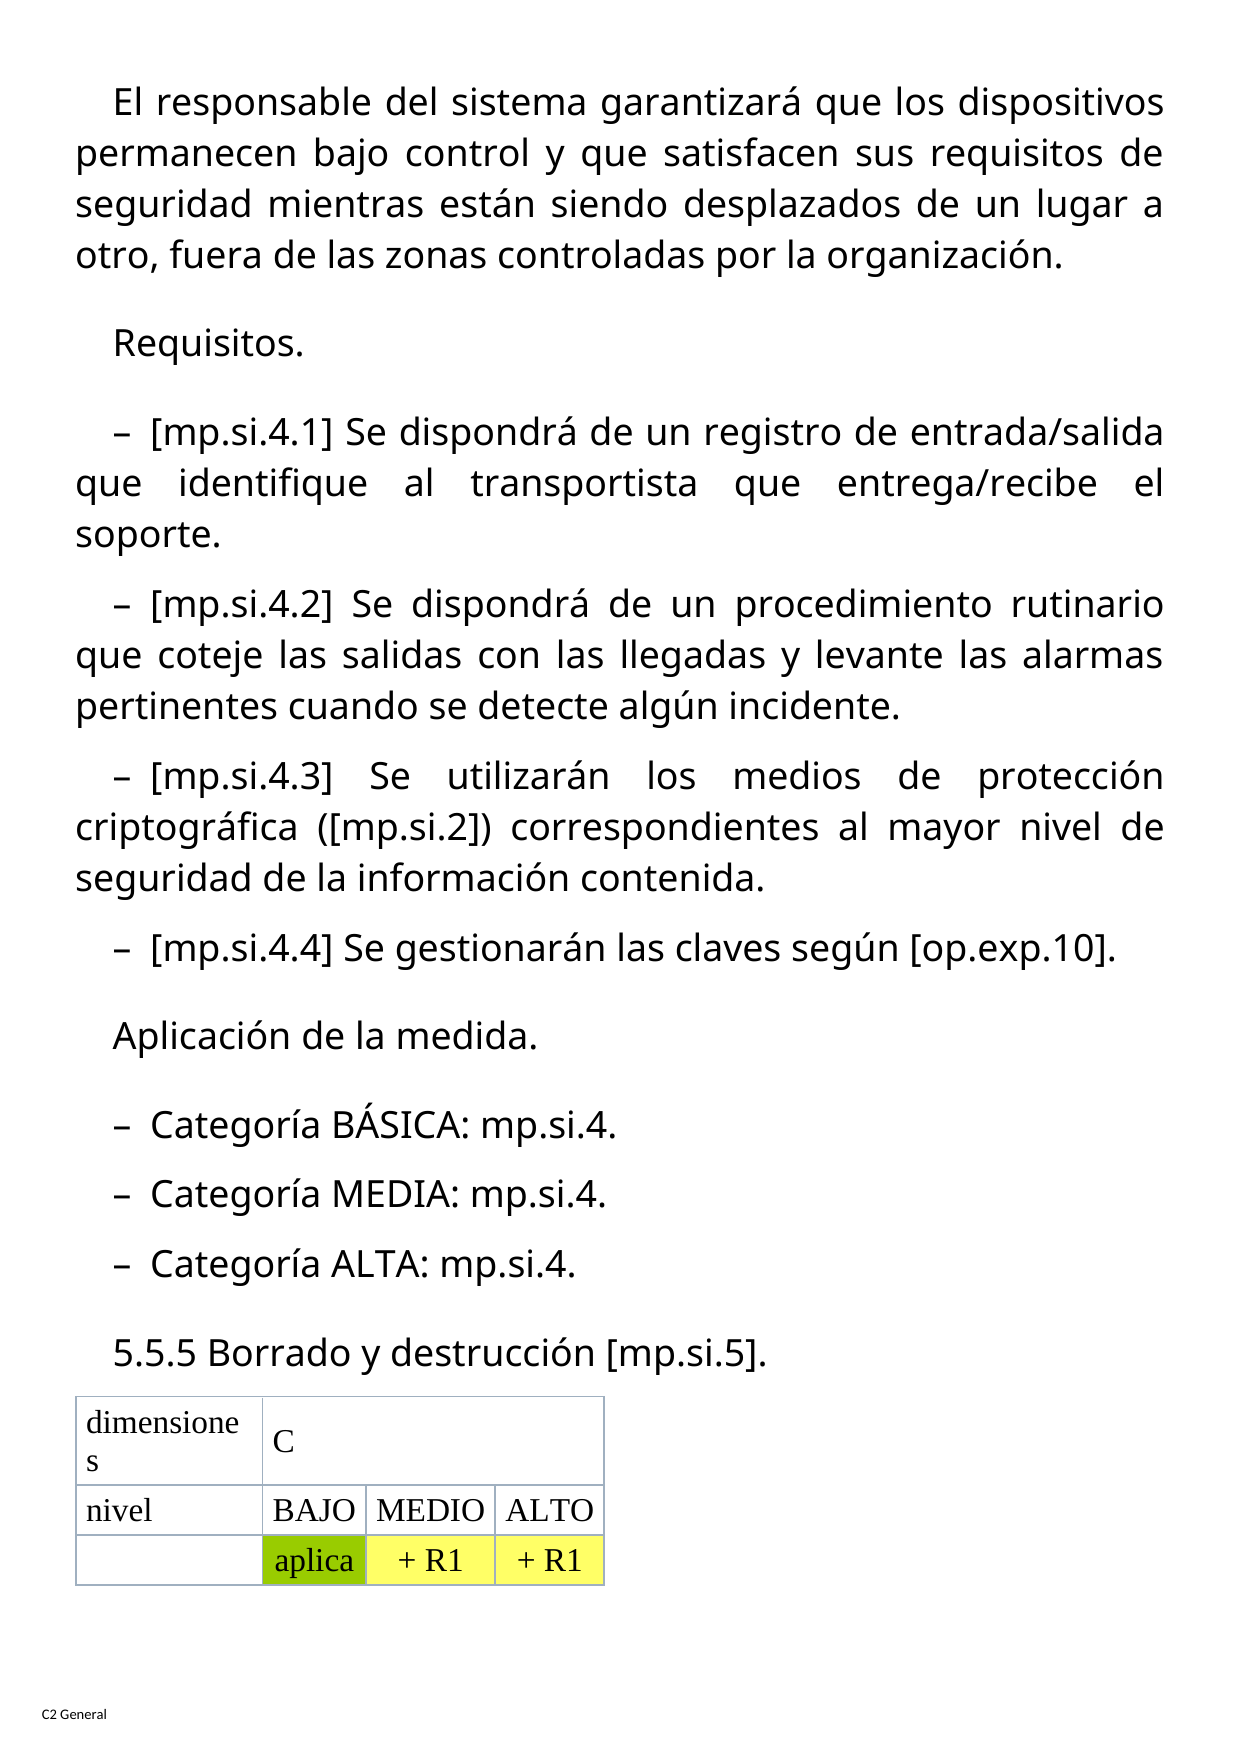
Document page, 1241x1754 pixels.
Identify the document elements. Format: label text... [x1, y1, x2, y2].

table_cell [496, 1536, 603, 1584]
text – [mp.si.4.2] Se dispondrá de un procedimiento rutinario que coteje las salidas con las llegadas y levante las alarmas pertinentes cuando se detecte algún incidente. [75, 577, 1165, 730]
text – Categoría ALTA: mp.si.4. [75, 1237, 1165, 1288]
text El responsable del sistema garantizará que los dispositivos permanecen bajo control y que satisfacen sus requisitos de seguridad mientras están siendo desplazados de un lugar a otro, fuera de las zonas controladas por la organización. [75, 75, 1165, 279]
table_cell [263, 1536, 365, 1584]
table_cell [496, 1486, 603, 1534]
text – [mp.si.4.1] Se dispondrá de un registro de entrada/salida que identifique al transportista que entrega/recibe el soporte. [75, 405, 1165, 558]
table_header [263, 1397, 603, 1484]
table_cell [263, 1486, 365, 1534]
text Aplicación de la medida. [75, 1009, 1165, 1060]
text – Categoría BÁSICA: mp.si.4. [75, 1098, 1165, 1149]
text Requisitos. [75, 317, 1165, 368]
text – Categoría MEDIA: mp.si.4. [75, 1168, 1165, 1219]
text 5.5.5 Borrado y destrucción [mp.si.5]. [75, 1326, 1165, 1377]
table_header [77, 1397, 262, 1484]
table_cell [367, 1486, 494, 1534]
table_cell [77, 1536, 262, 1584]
text – [mp.si.4.4] Se gestionarán las claves según [op.exp.10]. [75, 921, 1165, 972]
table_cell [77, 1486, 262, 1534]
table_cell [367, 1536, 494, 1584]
text – [mp.si.4.3] Se utilizarán los medios de protección criptográfica ([mp.si.2]) correspondientes al mayor nivel de seguridad de la información contenida. [75, 749, 1165, 902]
